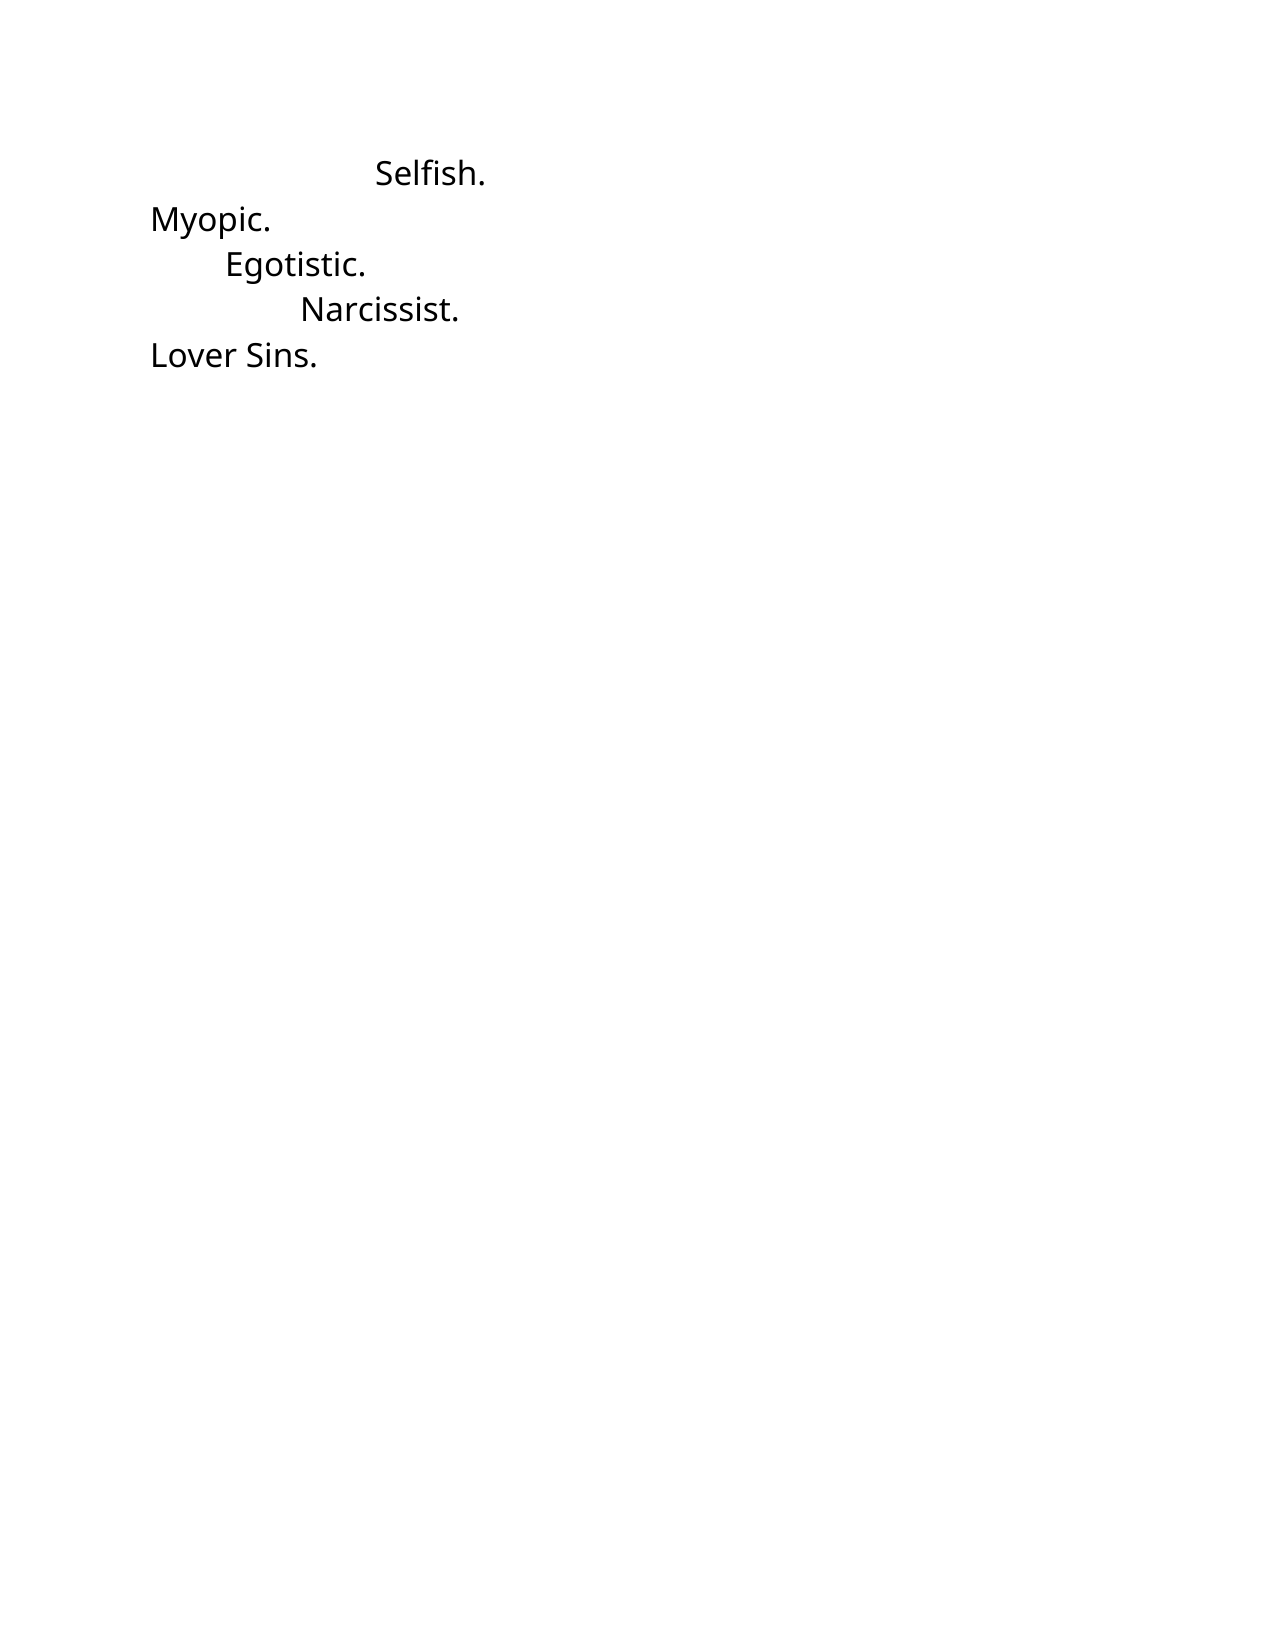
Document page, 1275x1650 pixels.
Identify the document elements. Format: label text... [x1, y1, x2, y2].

text Narcissist. [225, 286, 1125, 332]
text Lover Sins. [150, 332, 1125, 377]
text Myopic. [150, 195, 1125, 241]
text Egotistic. [150, 241, 1125, 286]
text Selfish. [300, 150, 1125, 195]
